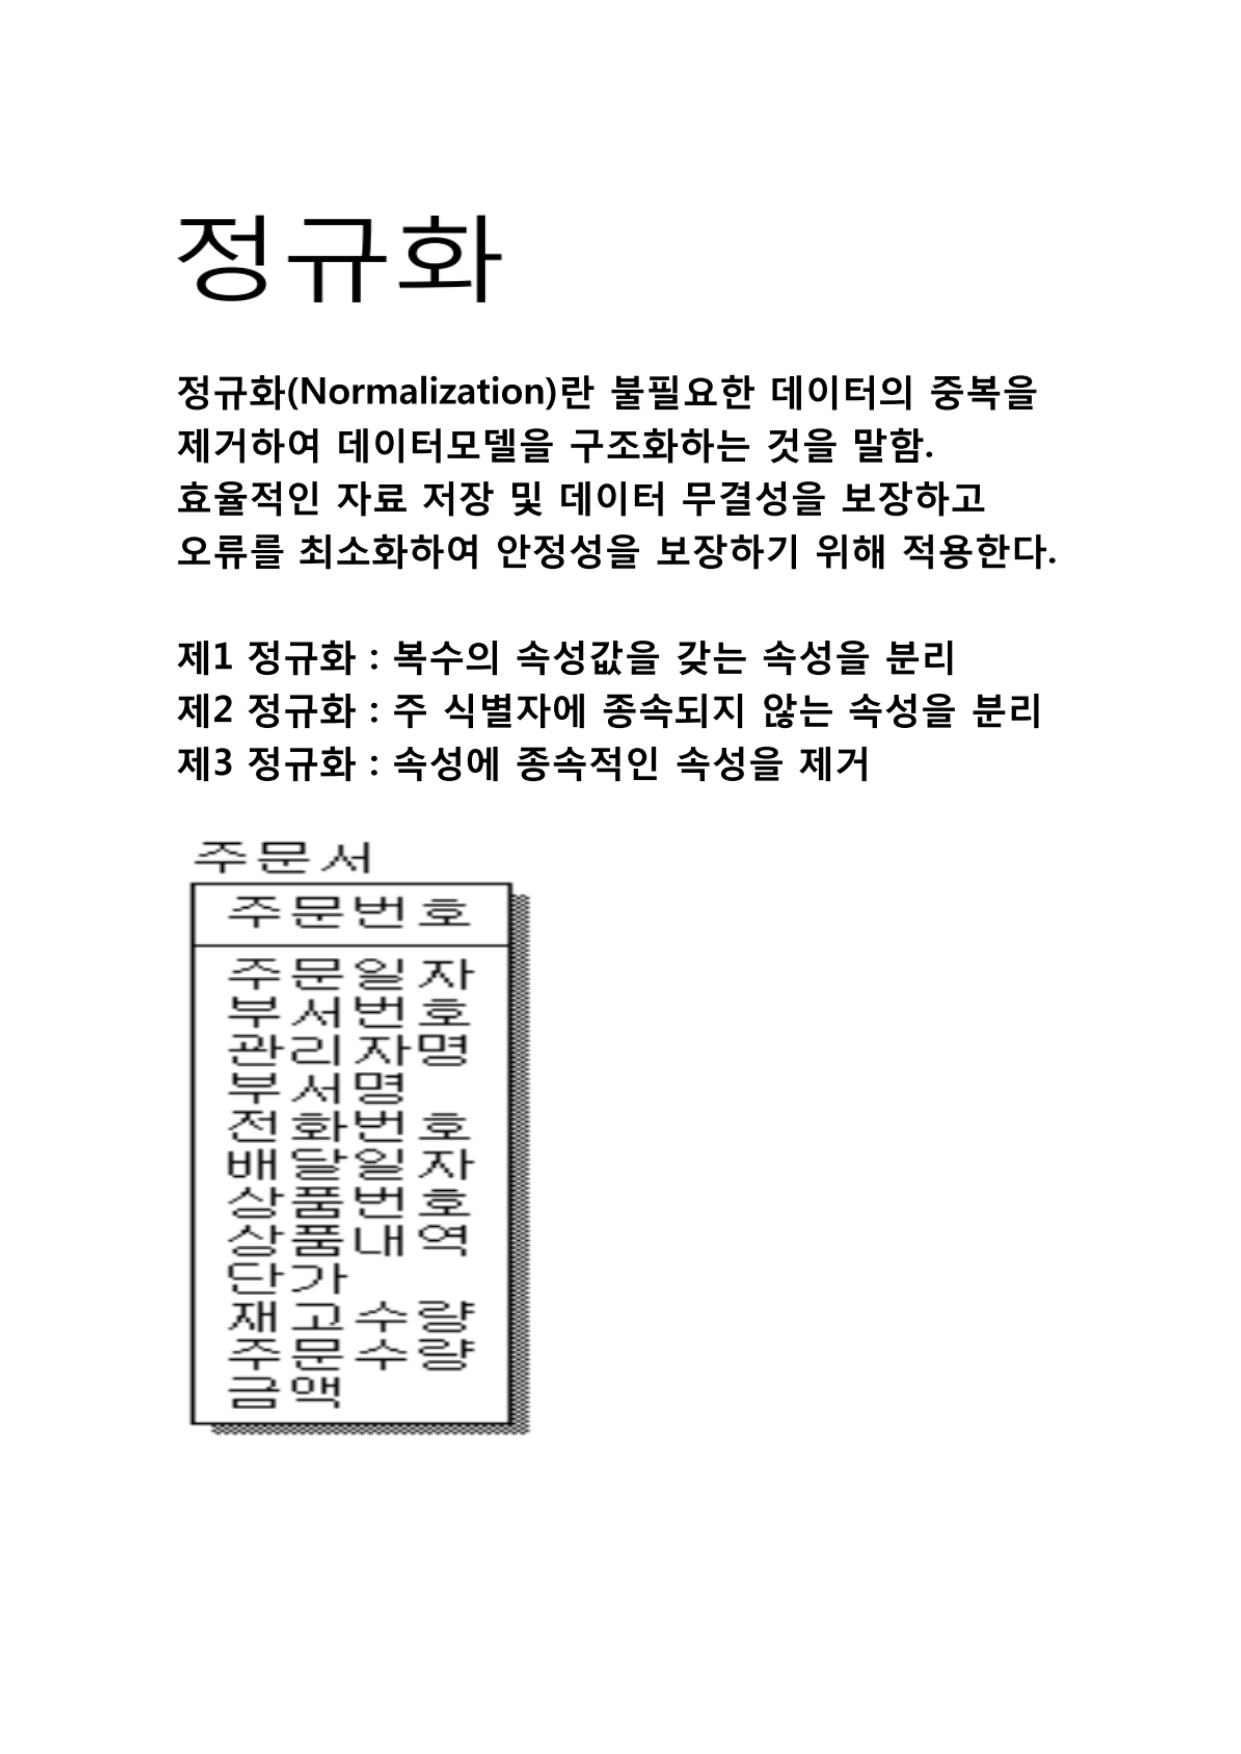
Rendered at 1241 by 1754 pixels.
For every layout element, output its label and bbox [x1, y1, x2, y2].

picture [150, 832, 551, 1448]
picture [150, 345, 1091, 804]
picture [150, 205, 519, 318]
